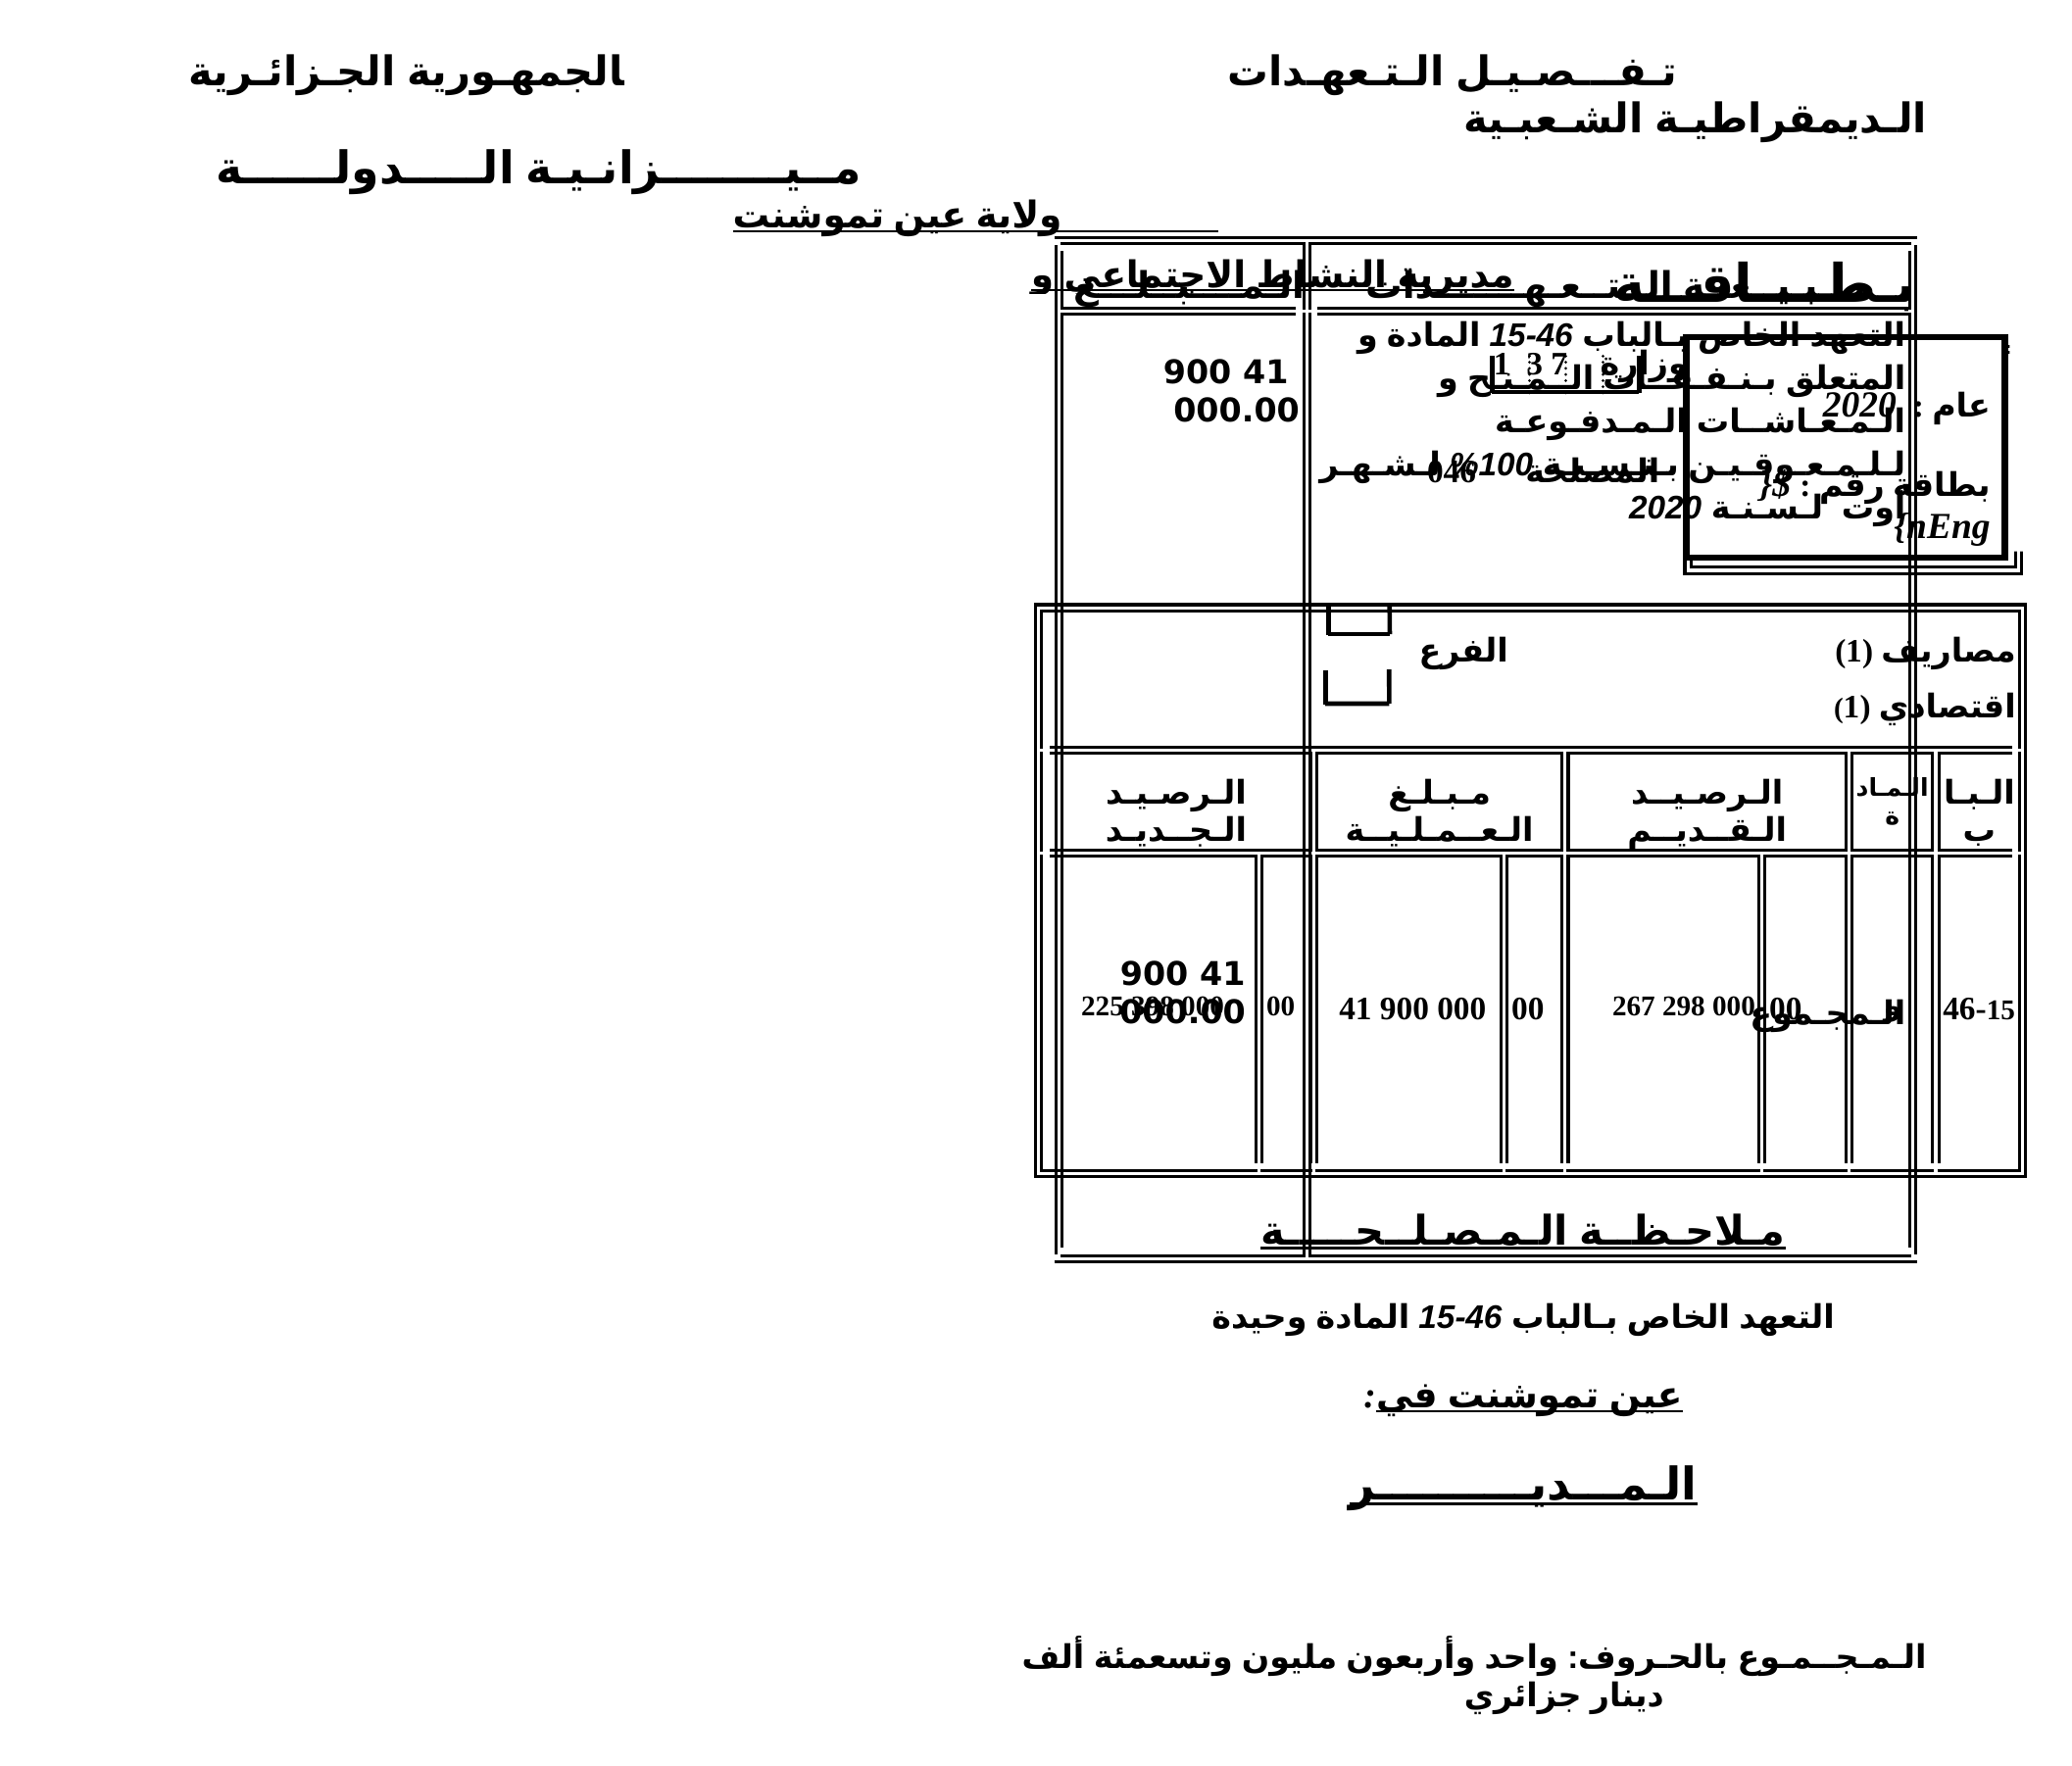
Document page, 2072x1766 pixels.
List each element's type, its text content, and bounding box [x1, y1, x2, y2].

table_header الـمــــبــلـــغ [1059, 239, 1307, 306]
text مــيــــــــزانـيـة الـــــدولــــــة [116, 142, 1927, 193]
text ولاية عين تموشنت [116, 193, 1927, 236]
table_header طـبـيــعــة الــتــعـهـــــــدات [1307, 239, 1912, 306]
table_cell 41 900 000.00 41 900 000.00 [1059, 307, 1307, 1253]
text الـمـجــمـوع بالحـروف: واحد وأربعون مليون وتسعمئة ألف [31, 1638, 1927, 1676]
text تـفـــصـيـل الـتـعهـدات مــنالجمهـورية الجـزائـرية الـديمقراطيـة الشـعبـيةأأدنـى [116, 47, 1927, 142]
table_cell التعهد الخاص بـالباب 46-15 المادة و المتعلق بـنـفـقــات الــمـنـح و الـمـعـاشــات الـمـدفـوعـة لـلـمـعـوقـيـن بـنـسـبـة 100% لـشـهـر أوت لـسـنـة 2020 الـمجـموع [1307, 307, 1912, 1253]
text دينار جزائري [31, 1676, 1927, 1713]
